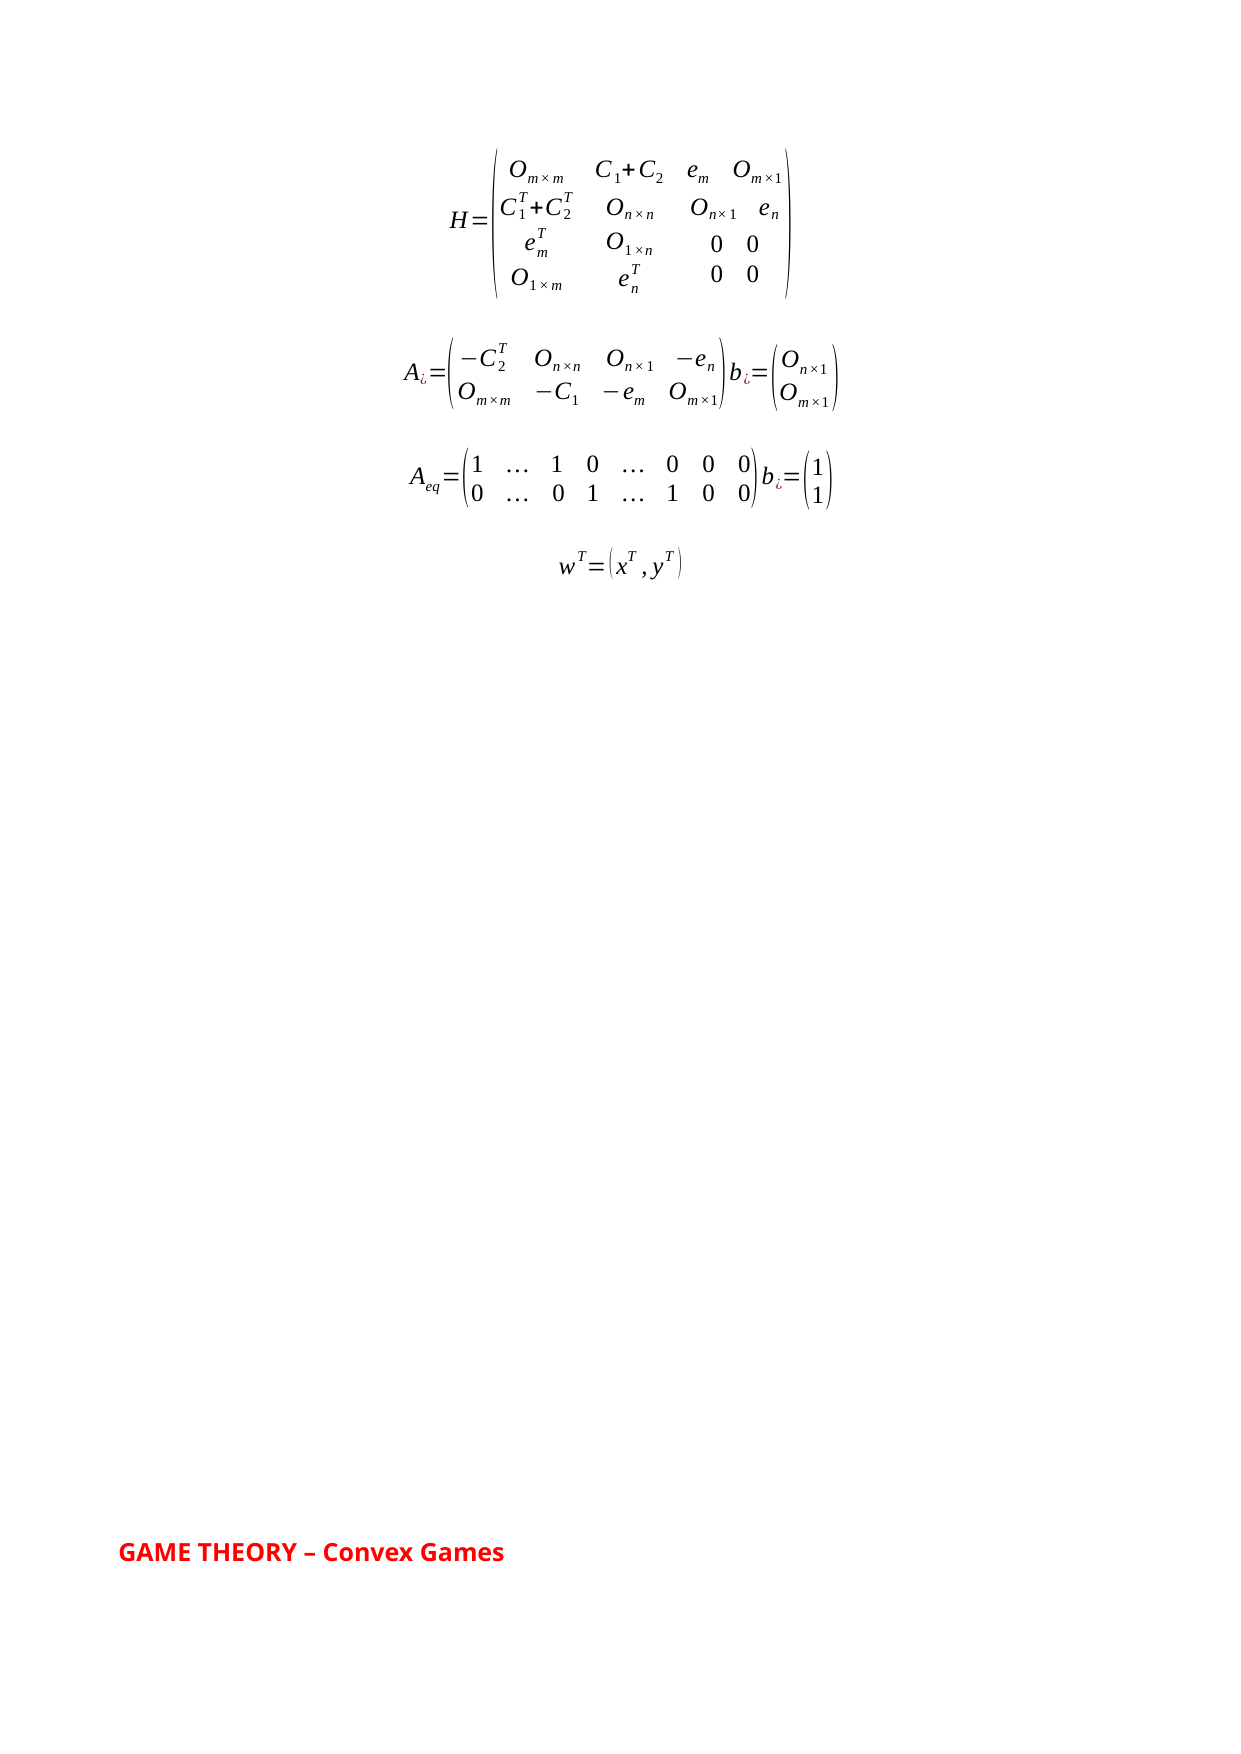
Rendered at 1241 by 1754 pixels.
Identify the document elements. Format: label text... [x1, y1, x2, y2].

text GAME THEORY – Convex Games [118, 1534, 1122, 1568]
